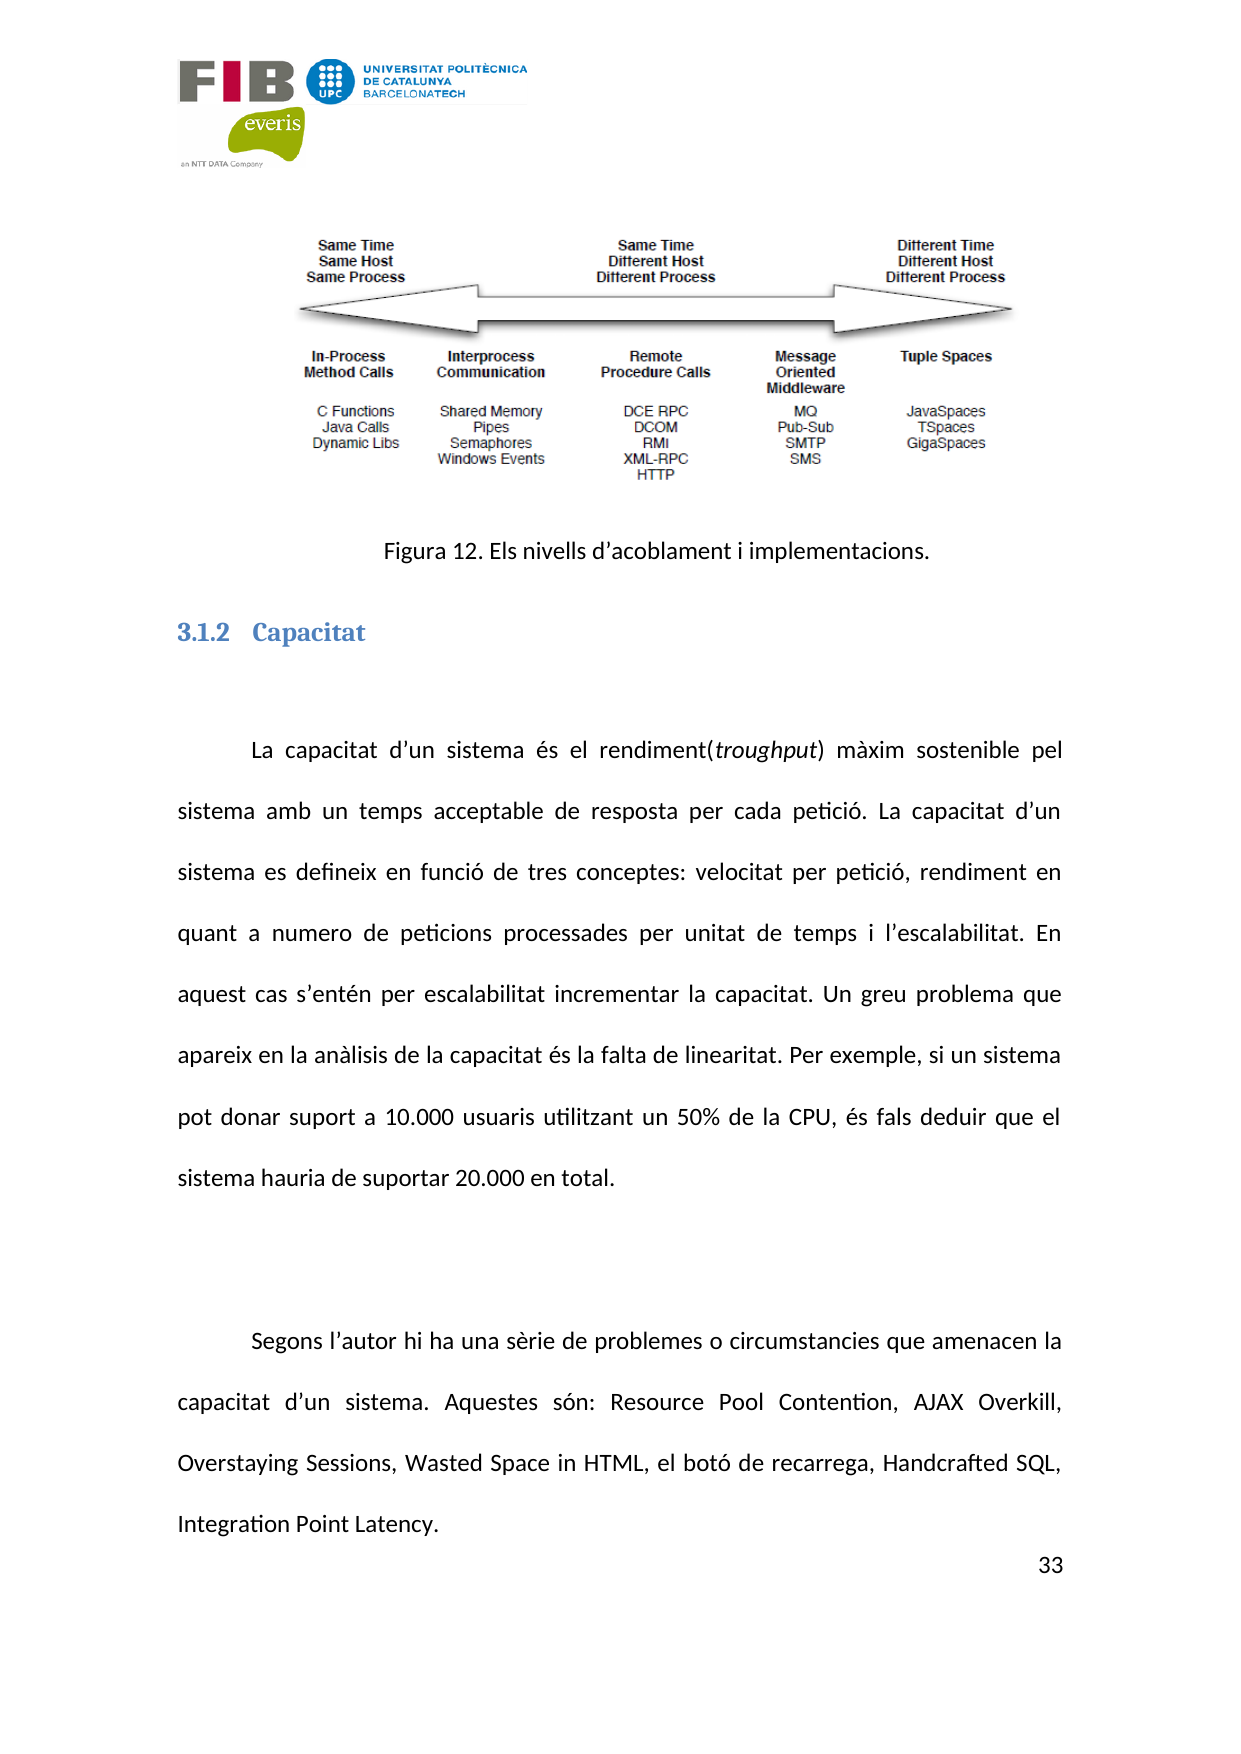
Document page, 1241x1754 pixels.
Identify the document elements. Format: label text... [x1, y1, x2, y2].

picture [293, 223, 1021, 484]
subtitle Capacitat [177, 617, 1063, 648]
text La capacitat d’un sistema és el rendiment(troughput) màxim sostenible pel sistema amb un temps acceptable de resposta per cada petició. La capacitat d’un sistema es defineix en funció de tres conceptes: velocitat per petició, rendiment en quant a numero de peticions processades per unitat de temps i l’escalabilitat. En aquest cas s’entén per escalabilitat incrementar la capacitat. Un greu problema que apareix en la anàlisis de la capacitat és la falta de linearitat. Per exemple, si un sistema pot donar suport a 10.000 usuaris utilitzant un 50% de la CPU, és fals deduir que el sistema hauria de suportar 20.000 en total. [177, 734, 1063, 1192]
text Segons l’autor hi ha una sèrie de problemes o circumstancies que amenacen la capacitat d’un sistema. Aquestes són: Resource Pool Contention, AJAX Overkill, Overstaying Sessions, Wasted Space in HTML, el botó de recarrega, Handcrafted SQL, Integration Point Latency. [177, 1326, 1063, 1539]
picture [177, 59, 528, 168]
text Figura 12. Els nivells d’acoblament i implementacions. [177, 535, 1063, 566]
